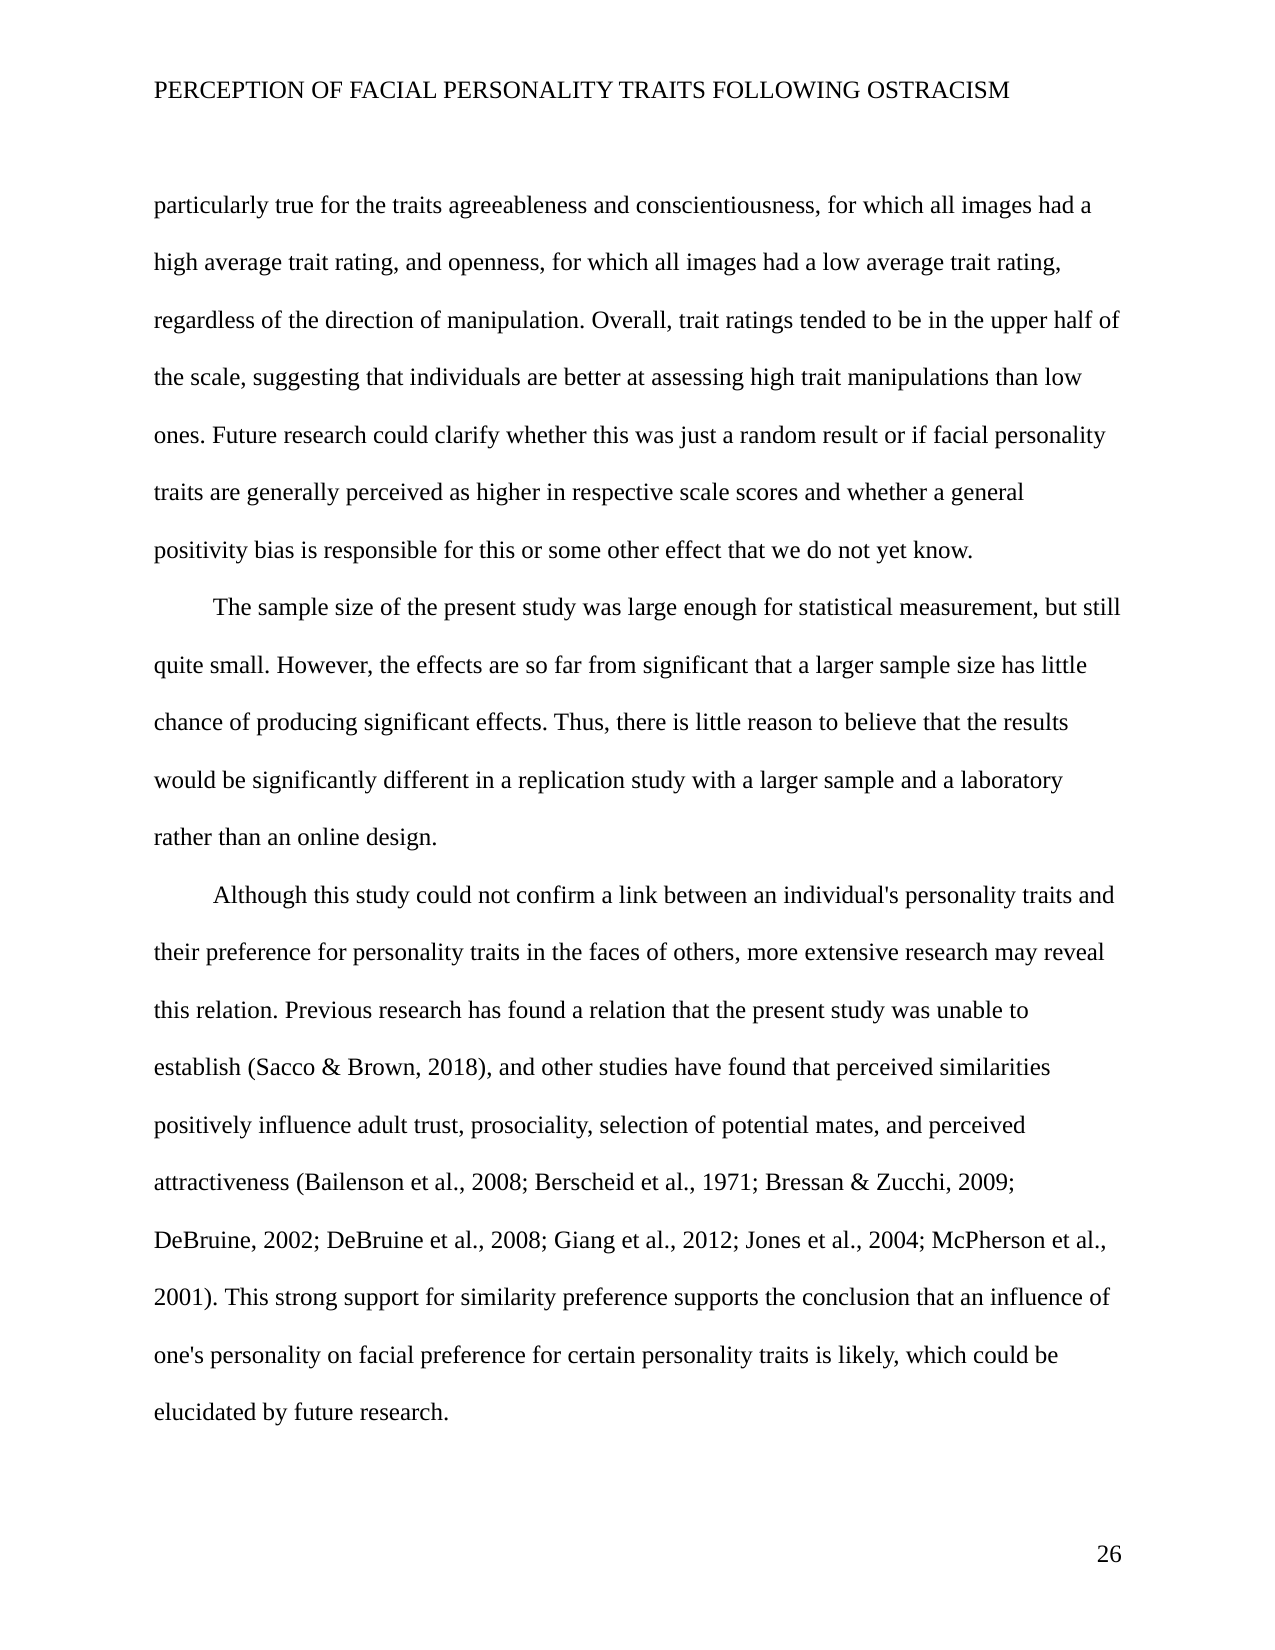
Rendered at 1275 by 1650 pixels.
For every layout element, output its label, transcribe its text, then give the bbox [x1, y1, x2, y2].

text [153, 190, 1121, 564]
text The sample size of the present study was large enough for statistical measurement, but still quite small. However, the effects are so far from significant that a larger sample size has little chance of producing significant effects. Thus, there is little reason to believe that the results would be significantly different in a replication study with a larger sample and a laboratory rather than an online design. [153, 592, 1121, 851]
text Although this study could not confirm a link between an individual's personality traits and their preference for personality traits in the faces of others, more extensive research may reveal this relation. Previous research has found a relation that the present study was unable to establish (Sacco & Brown, 2018), and other studies have found that perceived similarities positively influence adult trust, prosociality, selection of potential mates, and perceived attractiveness (Bailenson et al., 2008; Berscheid et al., 1971; Bressan & Zucchi, 2009; DeBruine, 2002; DeBruine et al., 2008; Giang et al., 2012; Jones et al., 2004; McPherson et al., 2001). This strong support for similarity preference supports the conclusion that an influence of one's personality on facial preference for certain personality traits is likely, which could be elucidated by future research. [153, 880, 1121, 1426]
